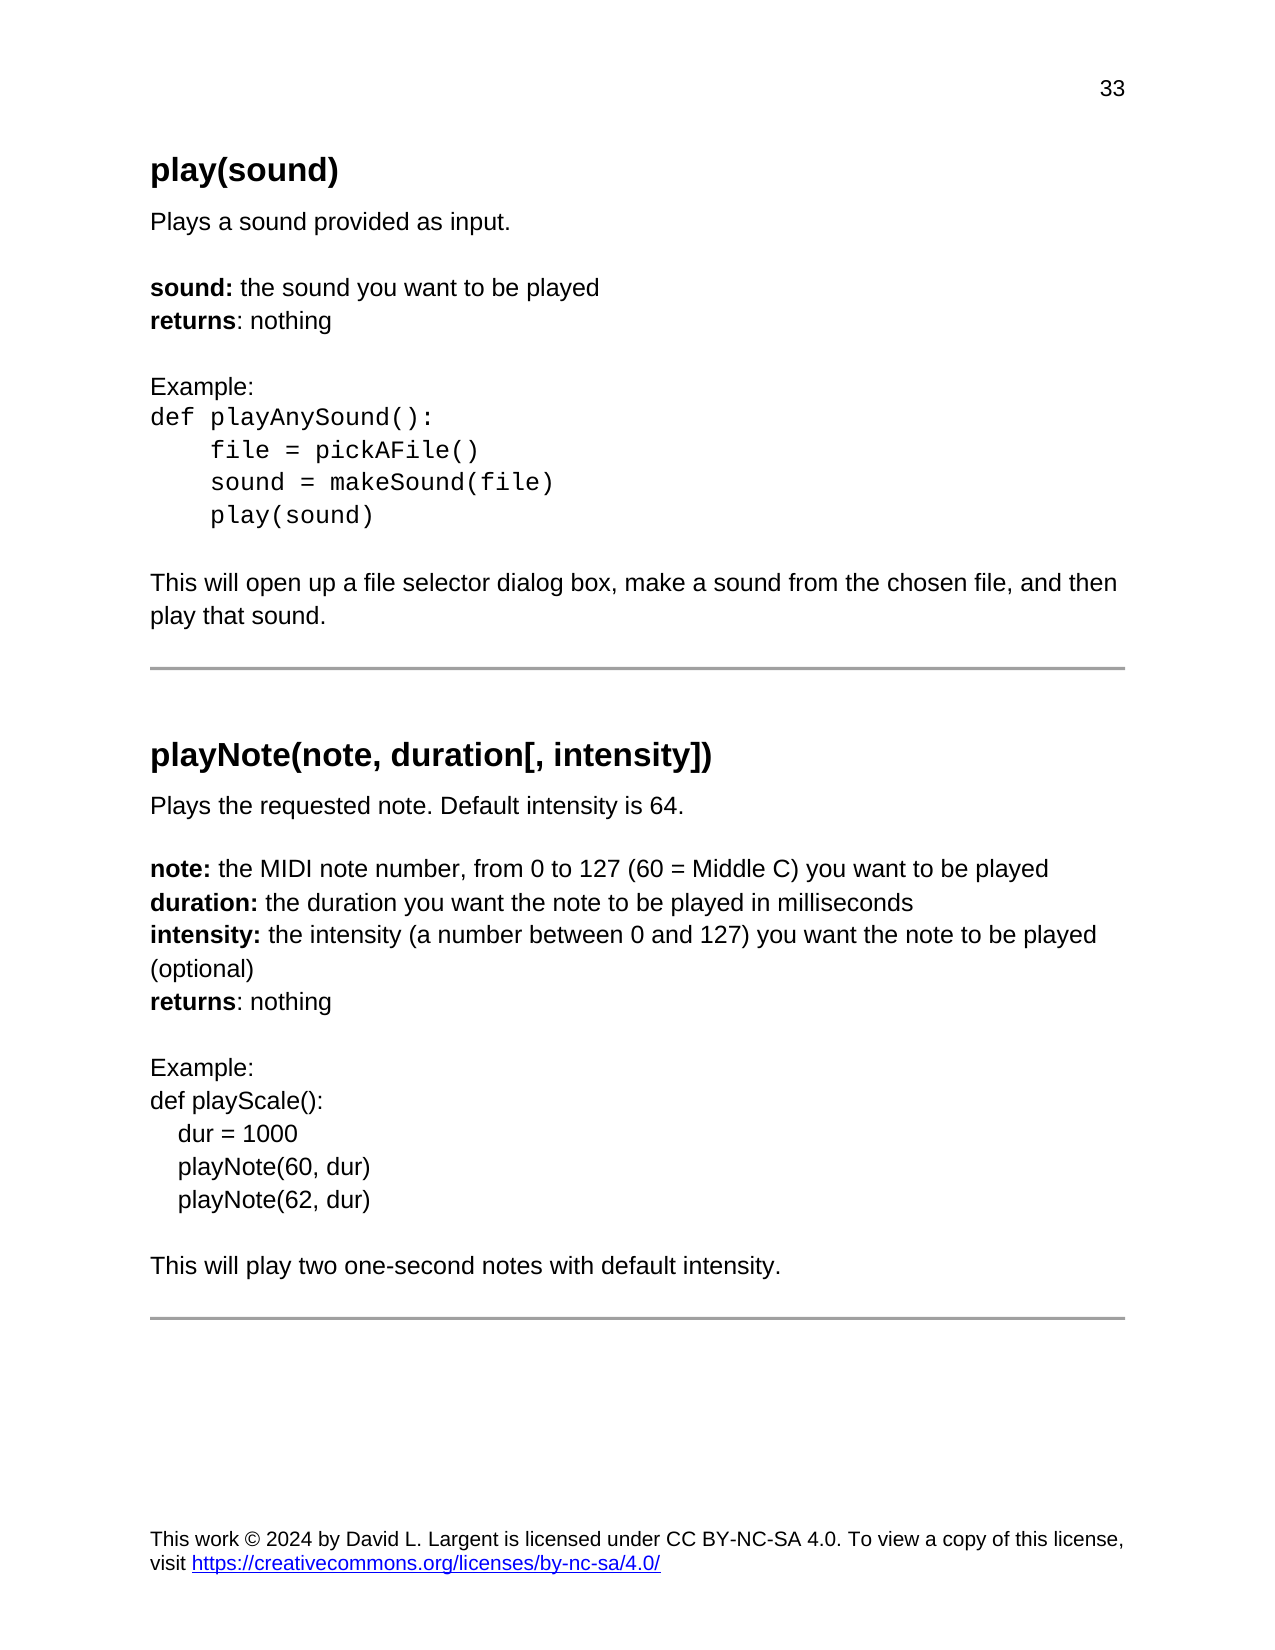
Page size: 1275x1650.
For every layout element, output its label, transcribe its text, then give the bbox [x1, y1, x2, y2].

subtitle playNote(note, duration[, intensity]) [150, 734, 1125, 773]
text playNote(60, dur) [150, 1152, 1125, 1180]
text file = pickAFile() [150, 437, 1125, 466]
text This will play two one-second notes with default intensity. [150, 1251, 1125, 1279]
text returns: nothing [150, 306, 1125, 334]
text sound = makeSound(file) [150, 470, 1125, 498]
text Plays the requested note. Default intensity is 64. [150, 791, 1125, 820]
text def playAnySound(): [150, 405, 1125, 433]
subtitle play(sound) [150, 150, 1125, 188]
text Plays a sound provided as input. [150, 207, 1125, 235]
text play(sound) [150, 502, 1125, 531]
text sound: the sound you want to be played [150, 273, 1125, 301]
text dur = 1000 [150, 1119, 1125, 1147]
text Example: [150, 372, 1125, 401]
text note: the MIDI note number, from 0 to 127 (60 = Middle C) you want to be played [150, 854, 1125, 883]
text def playScale(): [150, 1086, 1125, 1114]
text This will open up a file selector dialog box, make a sound from the chosen file, and then play that sound. [150, 568, 1125, 629]
text playNote(62, dur) [150, 1185, 1125, 1213]
text intensity: the intensity (a number between 0 and 127) you want the note to be played (optional) [150, 921, 1125, 982]
text returns: nothing [150, 987, 1125, 1015]
text Example: [150, 1053, 1125, 1081]
text duration: the duration you want the note to be played in milliseconds [150, 887, 1125, 916]
